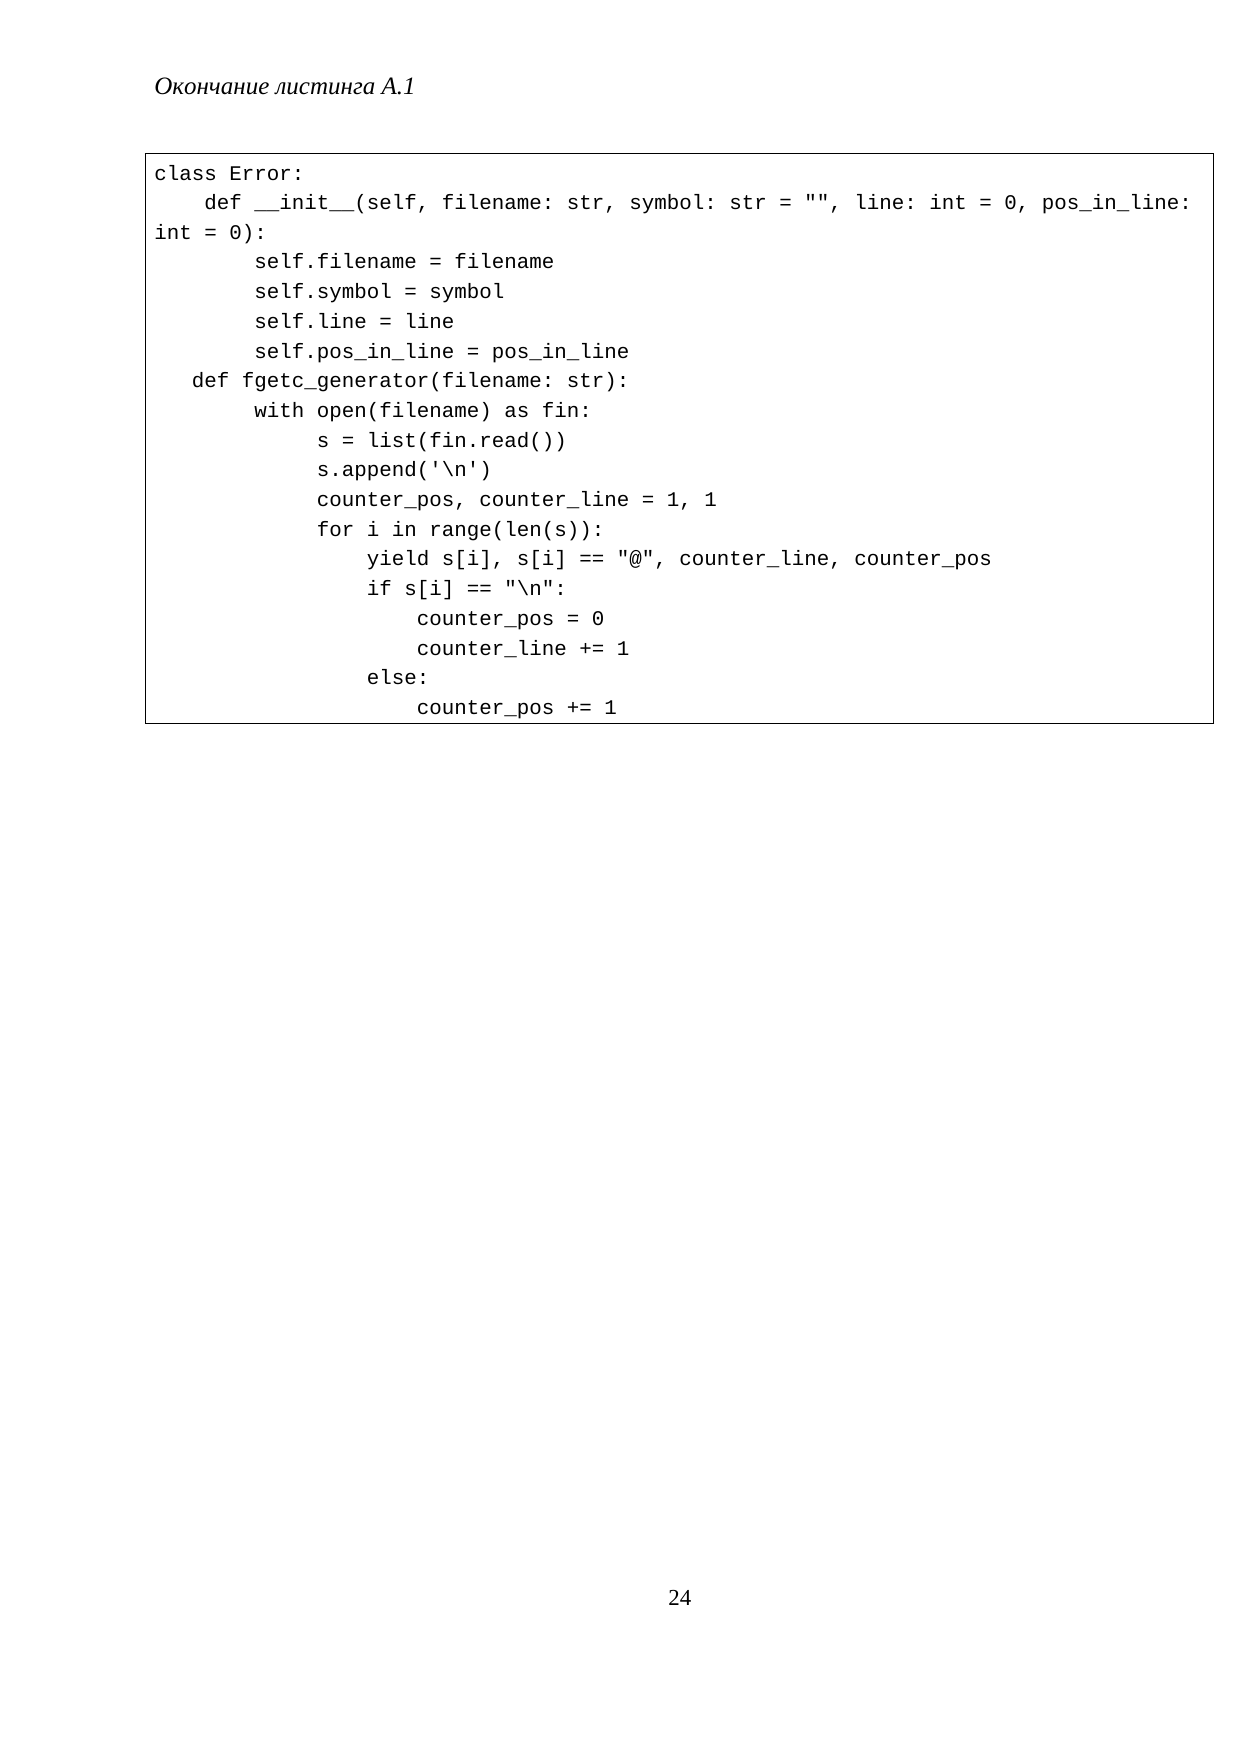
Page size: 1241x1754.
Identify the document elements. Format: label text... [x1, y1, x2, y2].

text def __init__(self, filename: str, symbol: str = "", line: int = 0, pos_in_line: int = 0): [154, 186, 1205, 246]
text s = list(fin.read()) [154, 424, 1205, 453]
text else: [154, 661, 1205, 688]
text self.pos_in_line = pos_in_line [154, 334, 1205, 364]
text yield s[i], s[i] == "@", counter_line, counter_pos [154, 542, 1205, 572]
text self.filename = filename [154, 246, 1205, 275]
text class Error: [146, 154, 1213, 186]
text s.append('\n') [154, 453, 1205, 483]
text counter_pos += 1 [146, 688, 1213, 723]
text self.line = line [154, 305, 1205, 334]
text def fgetc_generator(filename: str): [154, 364, 1205, 394]
text if s[i] == "\n": [154, 572, 1205, 602]
text counter_line += 1 [154, 631, 1205, 661]
text with open(filename) as fin: [154, 394, 1205, 424]
text for i in range(len(s)): [154, 513, 1205, 542]
text self.symbol = symbol [154, 275, 1205, 305]
text counter_pos = 0 [154, 602, 1205, 631]
text counter_pos, counter_line = 1, 1 [154, 483, 1205, 513]
